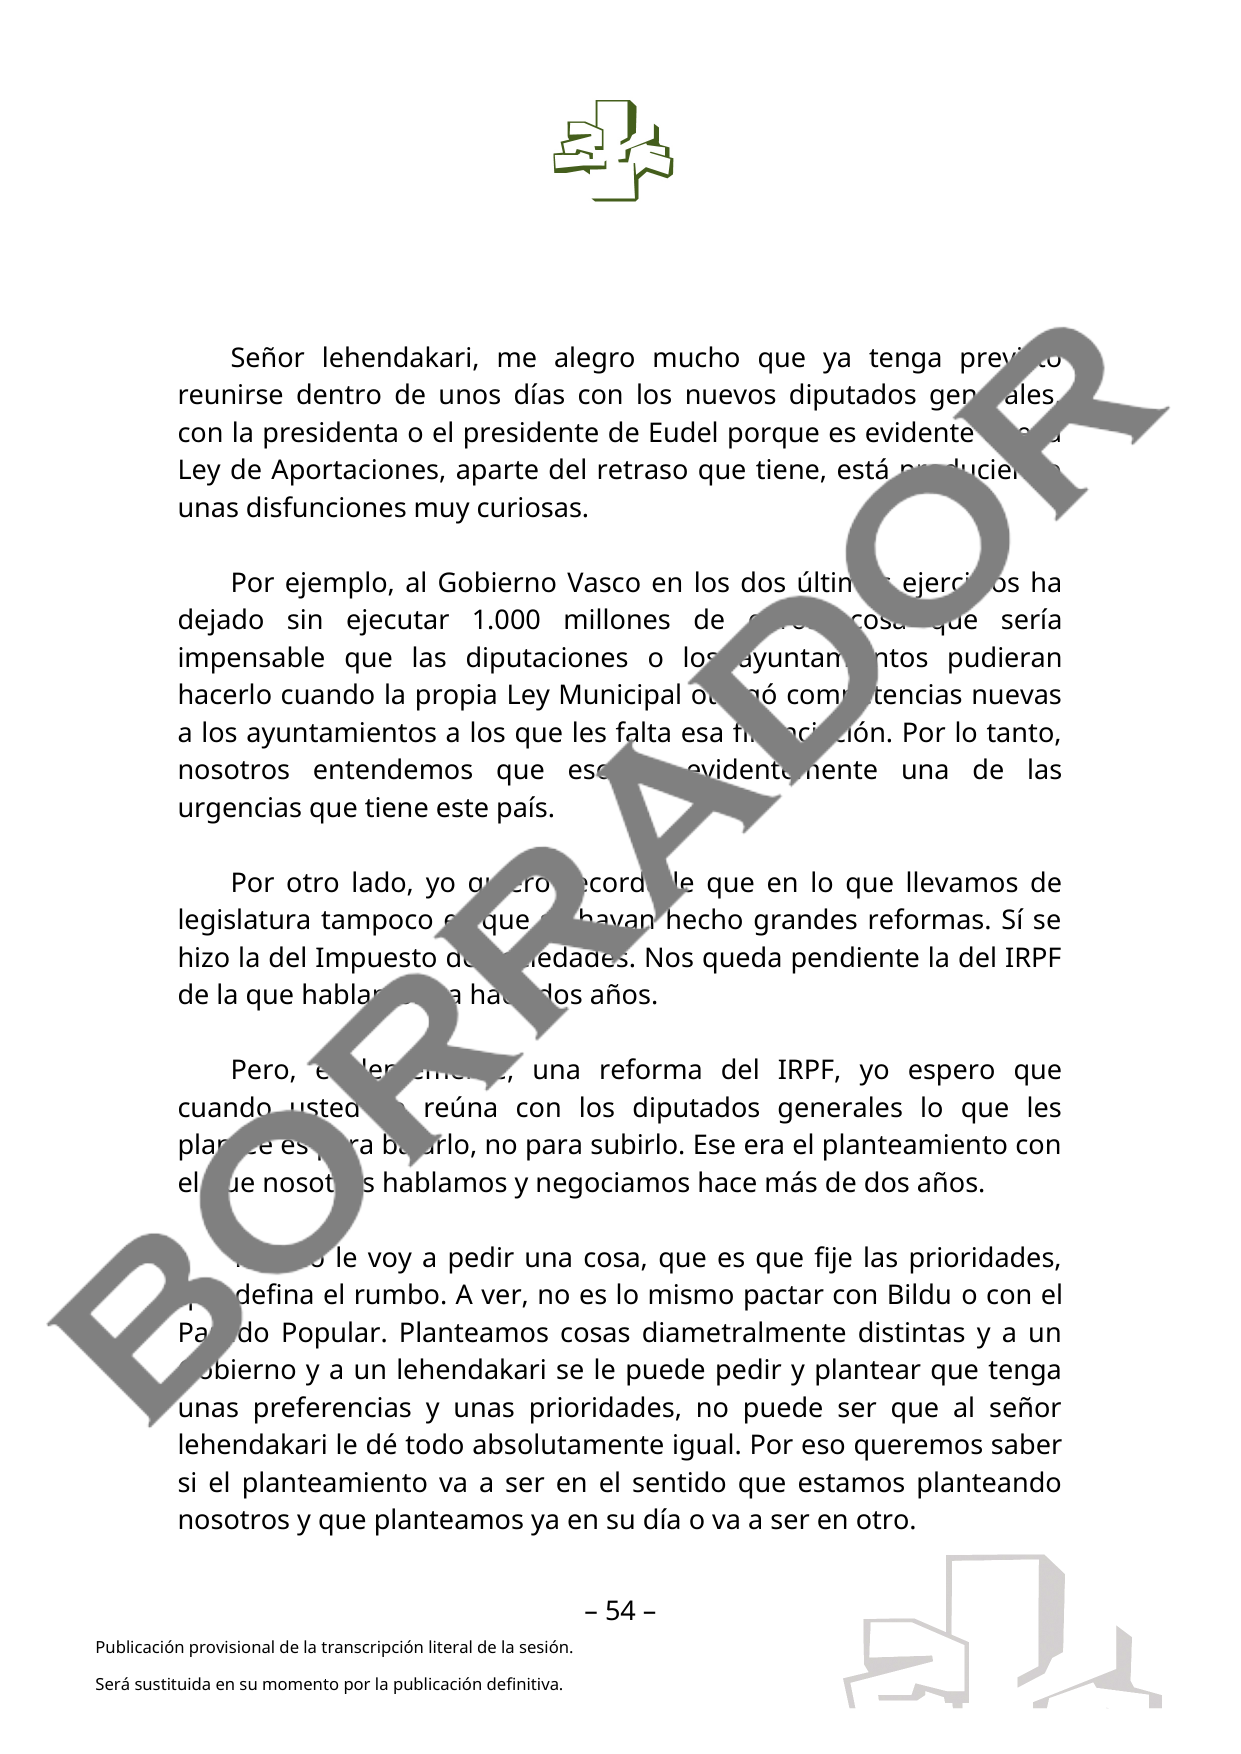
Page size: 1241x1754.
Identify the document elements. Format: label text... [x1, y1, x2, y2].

picture [797, 1491, 1169, 1710]
text Pero, evidentemente, una reforma del IRPF, yo espero que cuando usted se reúna con los diputados generales lo que les plantee es para bajarlo, no para subirlo. Ese era el planteamiento con el que nosotros hablamos y negociamos hace más de dos años. [177, 1050, 1063, 1200]
picture [524, 77, 702, 225]
text Por ejemplo, al Gobierno Vasco en los dos últimos ejercicios ha dejado sin ejecutar 1.000 millones de euros, cosa que sería impensable que las diputaciones o los ayuntamientos pudieran hacerlo cuando la propia Ley Municipal otorgó competencias nuevas a los ayuntamientos a los que les falta esa financiación. Por lo tanto, nosotros entendemos que eso es evidentemente una de las urgencias que tiene este país. [177, 562, 1063, 825]
text Señor lehendakari, me alegro mucho que ya tenga previsto reunirse dentro de unos días con los nuevos diputados generales, con la presidenta o el presidente de Eudel porque es evidente que la Ley de Aportaciones, aparte del retraso que tiene, está produciendo unas disfunciones muy curiosas. [177, 337, 1063, 525]
text Por otro lado, yo quiero recordarle que en lo que llevamos de legislatura tampoco es que se hayan hecho grandes reformas. Sí se hizo la del Impuesto de Sociedades. Nos queda pendiente la del IRPF de la que hablamos ya hace dos años. [177, 862, 515, 1012]
text Por otro lado, yo quiero recordarle que en lo que llevamos de legislatura tampoco es que se hayan hecho grandes reformas. Sí se hizo la del Impuesto de Sociedades. Nos queda pendiente la del IRPF de la que hablamos ya hace dos años. [525, 862, 1063, 1012]
text Yo solo le voy a pedir una cosa, que es que fije las prioridades, que defina el rumbo. A ver, no es lo mismo pactar con Bildu o con el Partido Popular. Planteamos cosas diametralmente distintas y a un Gobierno y a un lehendakari se le puede pedir y plantear que tenga unas preferencias y unas prioridades, no puede ser que al señor lehendakari le dé todo absolutamente igual. Por eso queremos saber si el planteamiento va a ser en el sentido que estamos planteando nosotros y que planteamos ya en su día o va a ser en otro. [177, 1237, 1063, 1537]
